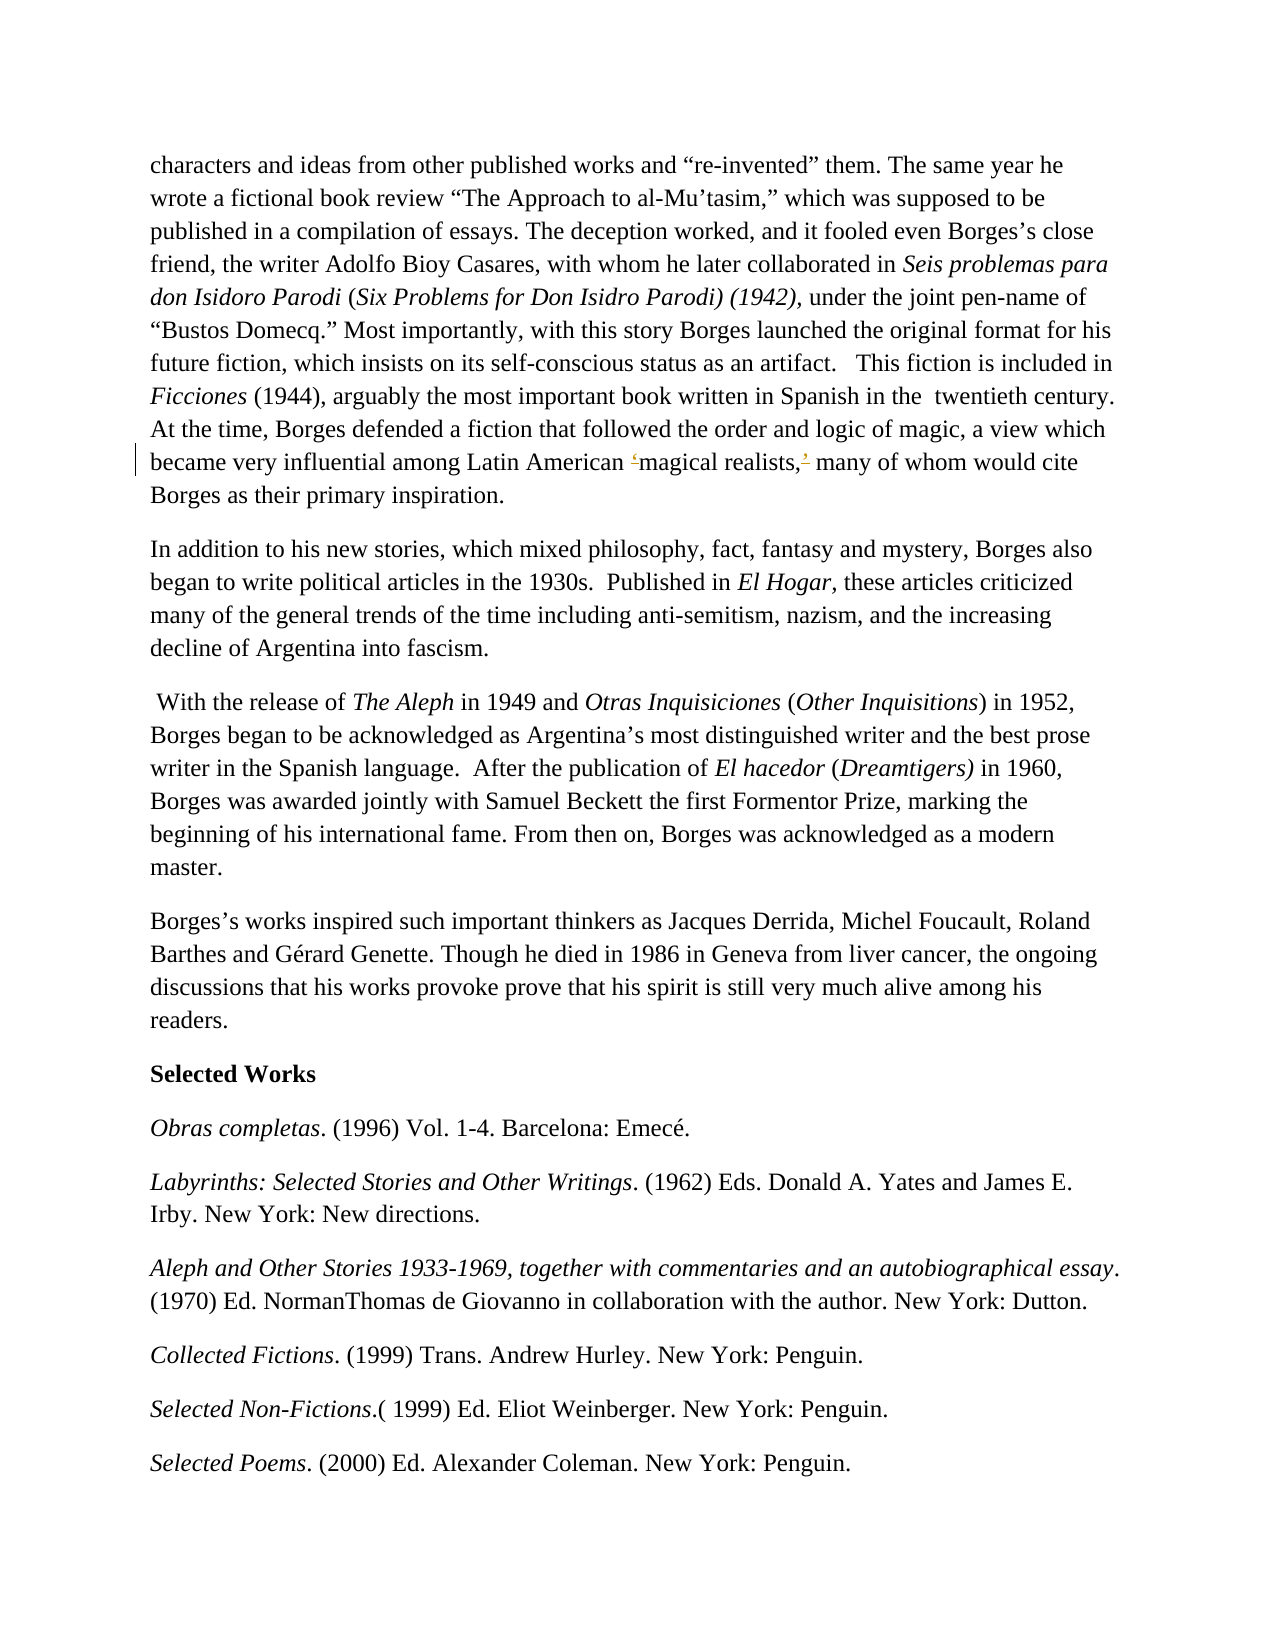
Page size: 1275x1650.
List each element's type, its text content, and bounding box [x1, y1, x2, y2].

text Borges’s works inspired such important thinkers as Jacques Derrida, Michel Foucault, Roland Barthes and Gérard Genette. Though he died in 1986 in Geneva from liver cancer, the ongoing discussions that his works provoke prove that his spirit is still very much alive among his readers. [150, 906, 1125, 1034]
text In addition to his new stories, which mixed philosophy, fact, fantasy and mystery, Borges also began to write political articles in the 1930s. Published in El Hogar, these articles criticized many of the general trends of the time including anti-semitism, nazism, and the increasing decline of Argentina into fascism. [150, 534, 1125, 662]
text Selected Non-Fictions.( 1999) Ed. Eliot Weinberger. New York: Penguin. [150, 1394, 1125, 1423]
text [150, 150, 1125, 509]
text With the release of The Aleph in 1949 and Otras Inquisiciones (Other Inquisitions) in 1952, Borges began to be acknowledged as Argentina’s most distinguished writer and the best prose writer in the Spanish language. After the publication of El hacedor (Dreamtigers) in 1960, Borges was awarded jointly with Samuel Beckett the first Formentor Prize, marking the beginning of his international fame. From then on, Borges was acknowledged as a modern master. [150, 687, 1125, 881]
text Labyrinths: Selected Stories and Other Writings. (1962) Eds. Donald A. Yates and James E. Irby. New York: New directions. [150, 1167, 1125, 1228]
text Obras completas. (1996) Vol. 1-4. Barcelona: Emecé. [150, 1113, 1125, 1141]
text Aleph and Other Stories 1933-1969, together with commentaries and an autobiographical essay. (1970) Ed. NormanThomas de Giovanno in collaboration with the author. New York: Dutton. [150, 1253, 1125, 1315]
text Selected Works [150, 1059, 1125, 1088]
text Collected Fictions. (1999) Trans. Andrew Hurley. New York: Penguin. [150, 1340, 1125, 1369]
text Selected Poems. (2000) Ed. Alexander Coleman. New York: Penguin. [150, 1448, 1125, 1477]
